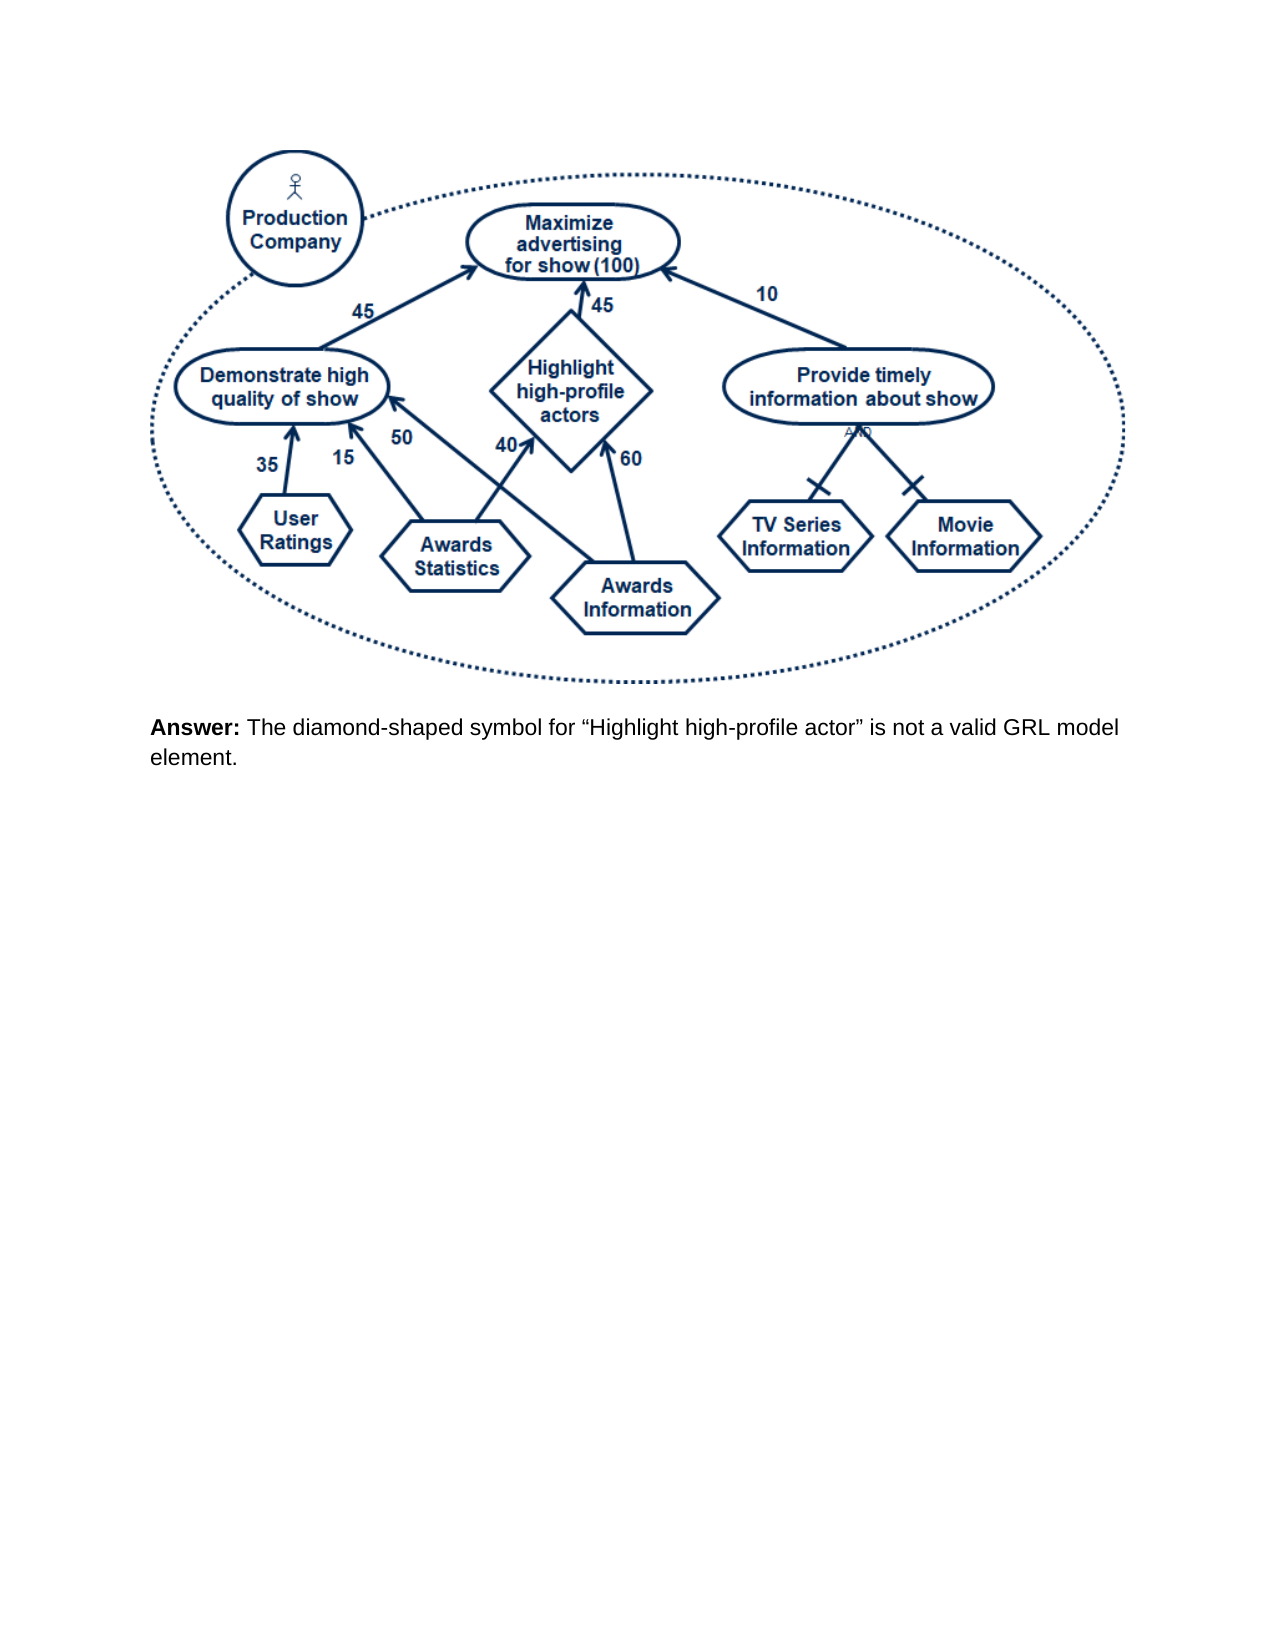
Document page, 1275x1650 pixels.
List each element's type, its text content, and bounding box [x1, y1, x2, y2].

picture [150, 150, 1125, 684]
text Answer: The diamond-shaped symbol for “Highlight high-profile actor” is not a valid GRL model element. [150, 713, 1125, 770]
